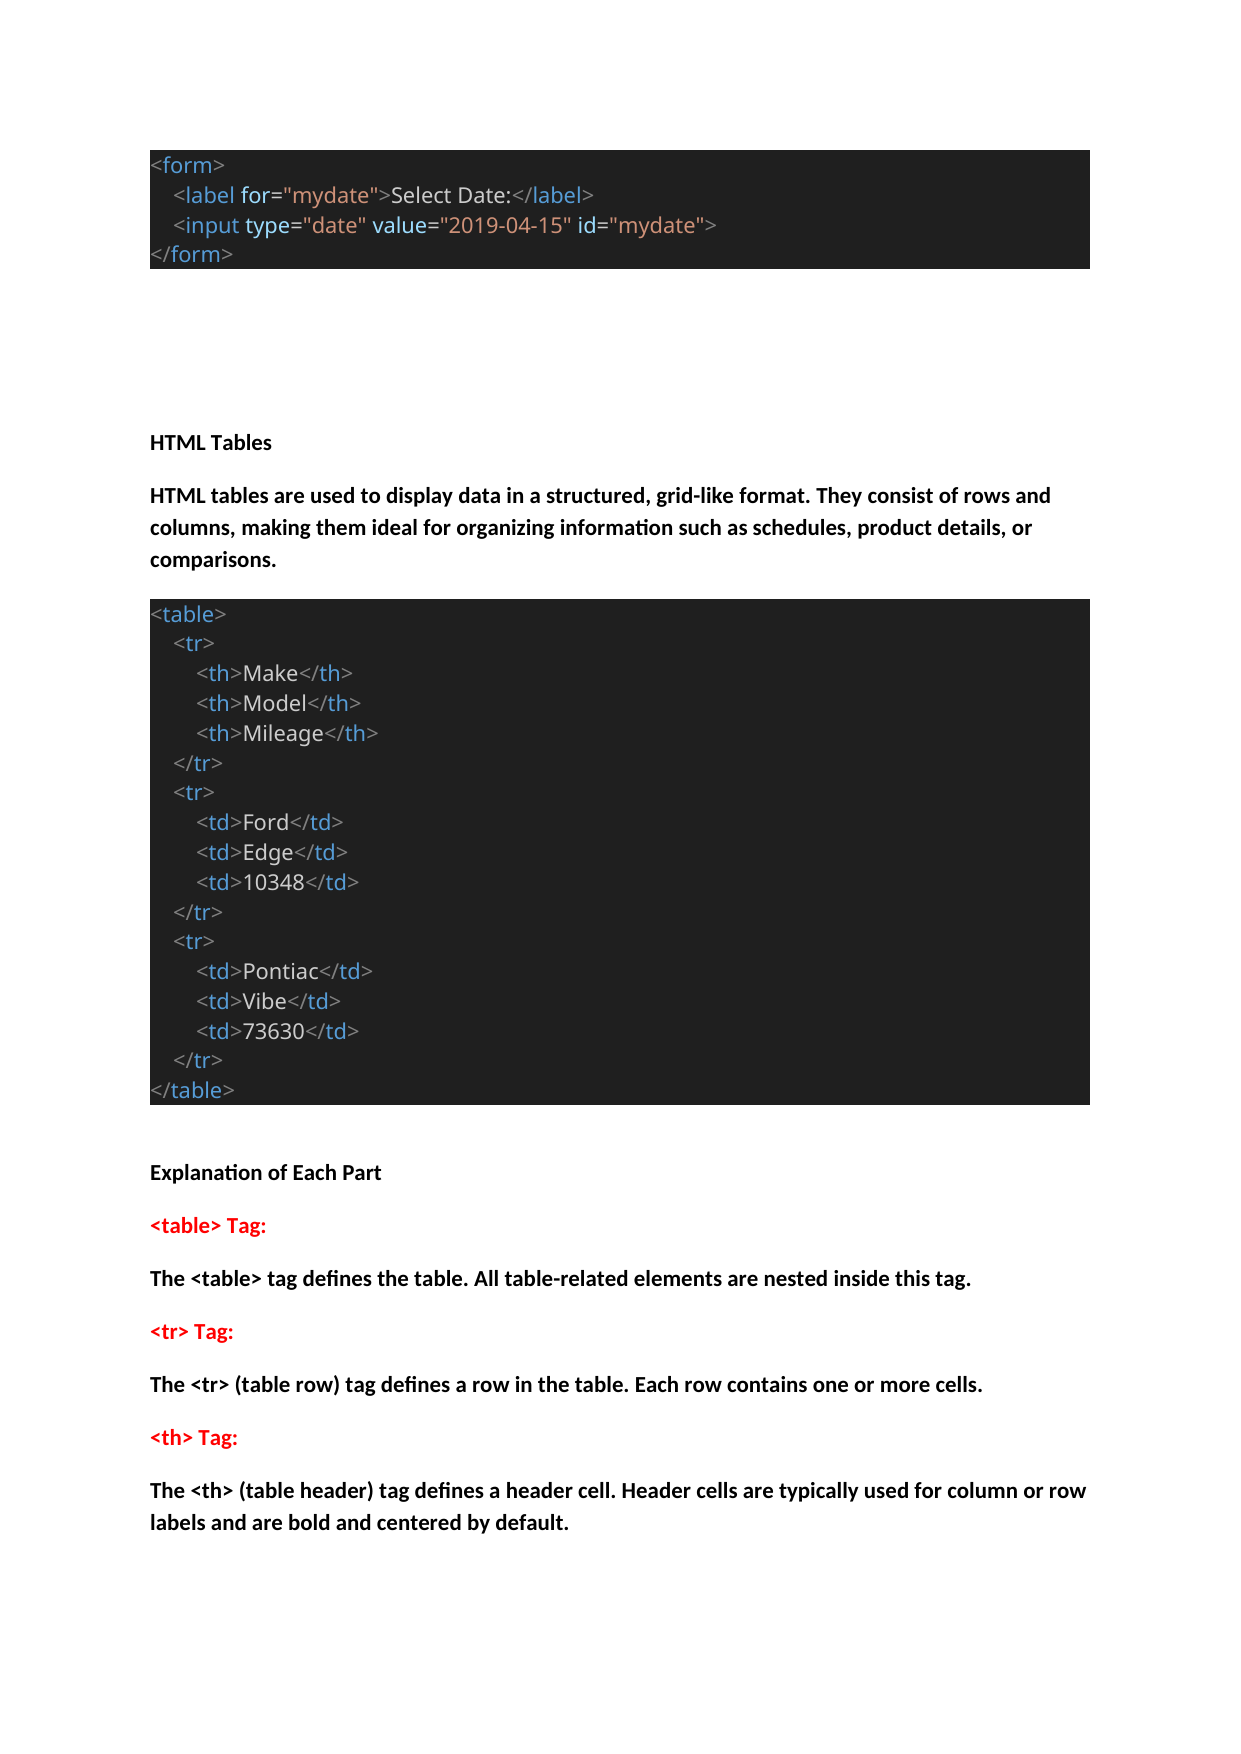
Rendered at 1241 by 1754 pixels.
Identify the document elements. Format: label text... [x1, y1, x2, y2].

text <table> [150, 599, 1090, 628]
text <form> [150, 150, 1090, 180]
text <label for="mydate">Select Date:</label> [150, 180, 1090, 209]
text <td>10348</td> [150, 867, 1090, 897]
text <td>73630</td> [150, 1016, 1090, 1046]
text The <table> tag defines the table. All table-related elements are nested inside this tag. [150, 1264, 1090, 1292]
text </table> [150, 1075, 1090, 1105]
text HTML Tables [150, 428, 1090, 456]
text The <th> (table header) tag defines a header cell. Header cells are typically used for column or row labels and are bold and centered by default. [150, 1476, 1090, 1536]
text <tr> [150, 777, 1090, 807]
text <td>Ford</td> [150, 807, 1090, 837]
text The <tr> (table row) tag defines a row in the table. Each row contains one or more cells. [150, 1370, 1090, 1398]
text <input type="date" value="2019-04-15" id="mydate"> [150, 209, 1090, 239]
text </tr> [150, 748, 1090, 777]
text <tr> [150, 628, 1090, 658]
text </tr> [150, 897, 1090, 926]
text <tr> Tag: [150, 1317, 1090, 1345]
text <th>Model</th> [150, 688, 1090, 718]
text <td>Pontiac</td> [150, 956, 1090, 986]
text <td>Edge</td> [150, 837, 1090, 867]
text <table> Tag: [150, 1211, 1090, 1239]
text <th>Mileage</th> [150, 718, 1090, 748]
text Explanation of Each Part [150, 1158, 1090, 1186]
text </tr> [150, 1046, 1090, 1075]
text </form> [150, 239, 1090, 269]
text <td>Vibe</td> [150, 986, 1090, 1016]
text <th>Make</th> [150, 658, 1090, 688]
text HTML tables are used to display data in a structured, grid-like format. They consist of rows and columns, making them ideal for organizing information such as schedules, product details, or comparisons. [150, 481, 1090, 574]
text <th> Tag: [150, 1423, 1090, 1451]
text <tr> [150, 926, 1090, 956]
